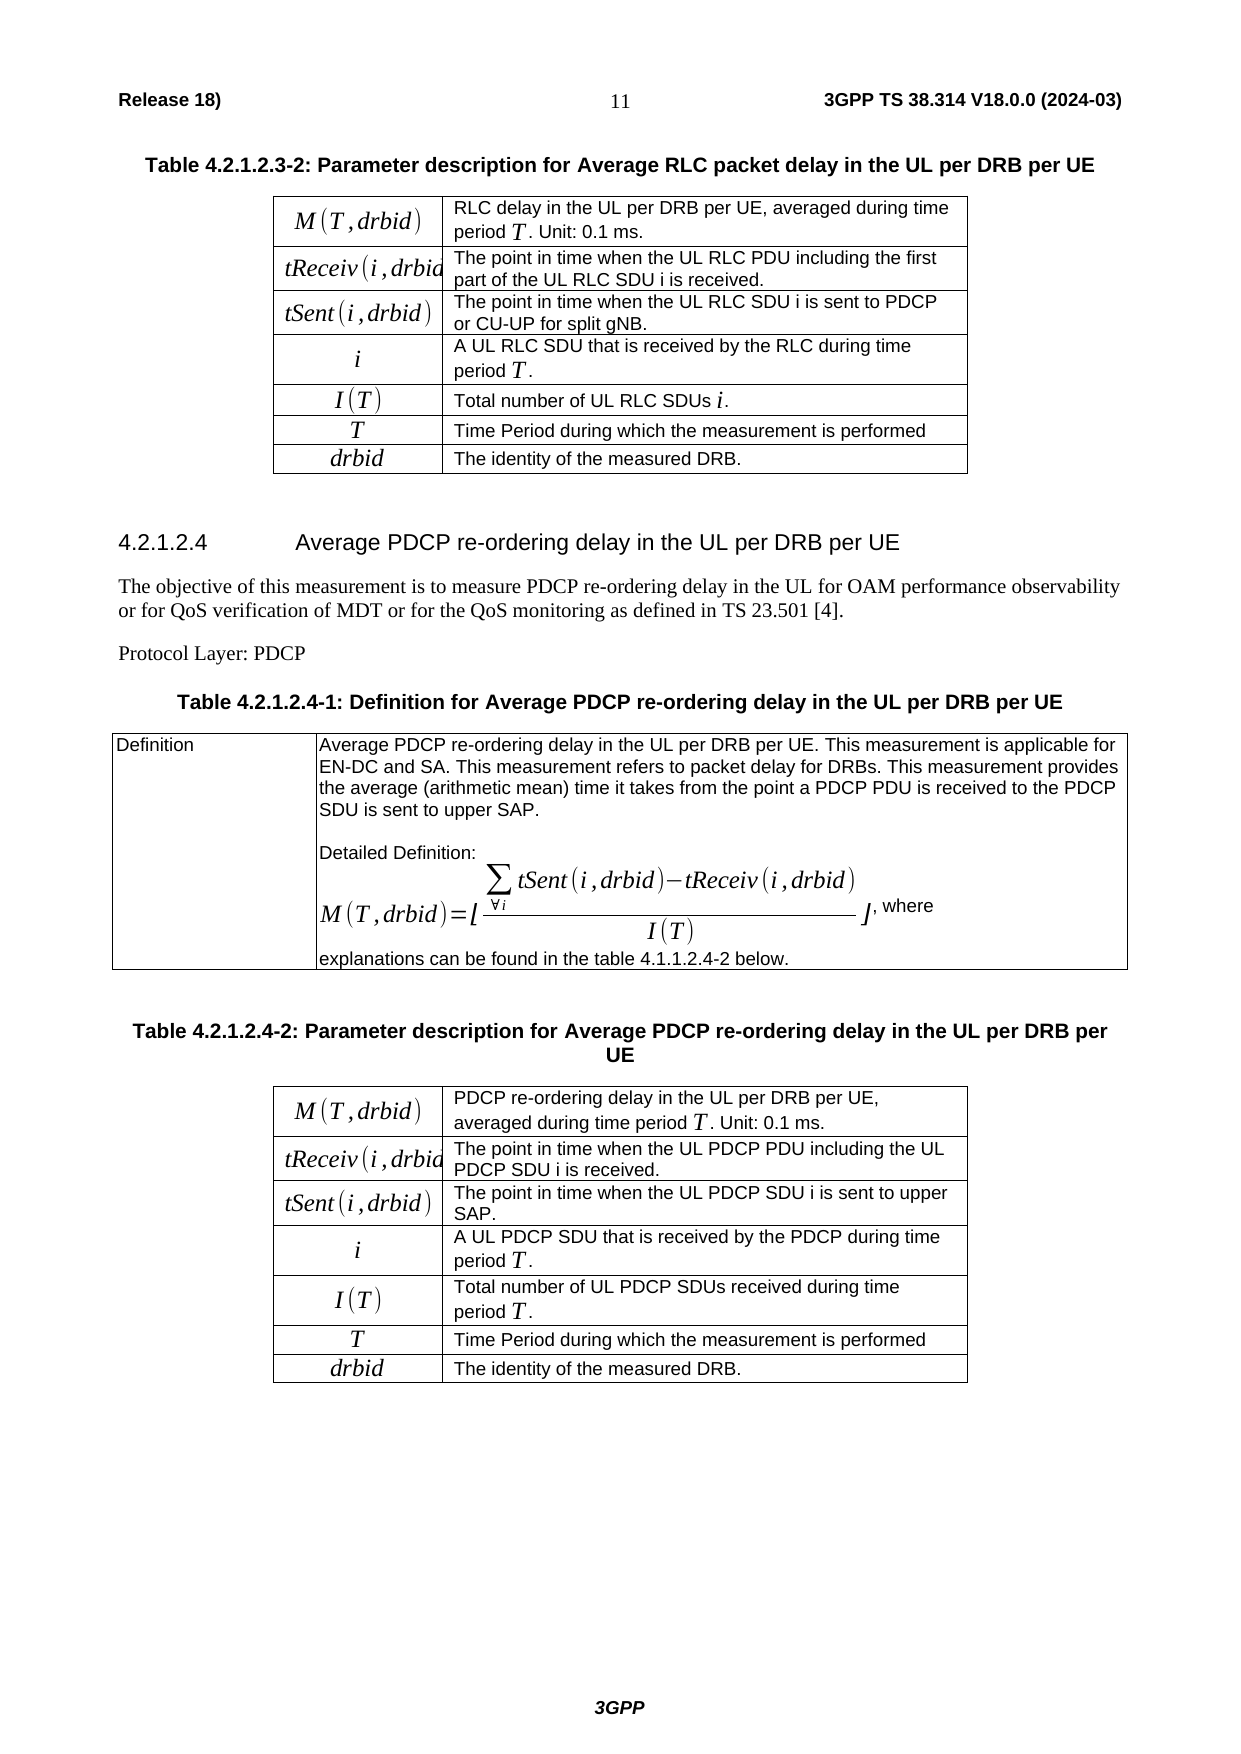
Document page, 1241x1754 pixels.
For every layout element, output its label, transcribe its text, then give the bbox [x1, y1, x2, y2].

table_cell [274, 1326, 442, 1354]
table_cell [274, 1137, 442, 1180]
table_cell [274, 445, 442, 473]
table_cell Total number of UL PDCP SDUs received during time period . [443, 1276, 967, 1325]
text Protocol Layer: PDCP [118, 641, 1122, 665]
table_header [274, 1087, 442, 1136]
table_cell [274, 291, 442, 334]
table_cell [274, 1276, 442, 1325]
table_cell [274, 1355, 442, 1382]
table_cell [274, 416, 442, 444]
table_header RLC delay in the UL per DRB per UE, averaged during time period . Unit: 0.1 ms. [443, 197, 967, 246]
text Table 4.2.1.2.3-2: Parameter description for Average RLC packet delay in the UL per DRB per UE [118, 153, 1122, 177]
subtitle 4.2.1.2.4 Average PDCP re-ordering delay in the UL per DRB per UE [118, 529, 1122, 555]
text Table 4.2.1.2.4-2: Parameter description for Average PDCP re-ordering delay in the UL per DRB per UE [118, 1019, 1122, 1067]
table_cell The point in time when the UL RLC PDU including the first part of the UL RLC SDU i is received. [443, 247, 967, 290]
table_cell The point in time when the UL PDCP SDU i is sent to upper SAP. [443, 1181, 967, 1224]
table_header [274, 197, 442, 246]
table_cell The identity of the measured DRB. [443, 1355, 967, 1382]
table_cell [274, 335, 442, 384]
table_cell [274, 247, 442, 290]
table_cell [274, 1226, 442, 1275]
table_cell The identity of the measured DRB. [443, 445, 967, 473]
table_cell [274, 1181, 442, 1224]
table_cell A UL PDCP SDU that is received by the PDCP during time period . [443, 1226, 967, 1275]
text Table 4.2.1.2.4-1: Definition for Average PDCP re-ordering delay in the UL per DRB per UE [118, 690, 1122, 714]
table_header Average PDCP re-ordering delay in the UL per DRB per UE. This measurement is applicable for EN-DC and SA. This measurement refers to packet delay for DRBs. This measurement provides the average (arithmetic mean) time it takes from the point a PDCP PDU is received to the PDCP SDU is sent to upper SAP. Detailed Definition: , where explanations can be found in the table 4.1.1.2.4-2 below. [317, 734, 1127, 969]
text The objective of this measurement is to measure PDCP re-ordering delay in the UL for OAM performance observability or for QoS verification of MDT or for the QoS monitoring as defined in TS 23.501 [4]. [118, 574, 1122, 622]
table_cell Time Period during which the measurement is performed [443, 416, 967, 444]
table_cell A UL RLC SDU that is received by the RLC during time period . [443, 335, 967, 384]
table_cell Total number of UL RLC SDUs . [443, 385, 967, 415]
table_cell [274, 385, 442, 415]
table_header PDCP re-ordering delay in the UL per DRB per UE, averaged during time period . Unit: 0.1 ms. [443, 1087, 967, 1136]
table_cell The point in time when the UL RLC SDU i is sent to PDCP or CU-UP for split gNB. [443, 291, 967, 334]
table_cell Time Period during which the measurement is performed [443, 1326, 967, 1354]
table_header Definition [113, 734, 316, 969]
table_cell The point in time when the UL PDCP PDU including the UL PDCP SDU i is received. [443, 1137, 967, 1180]
